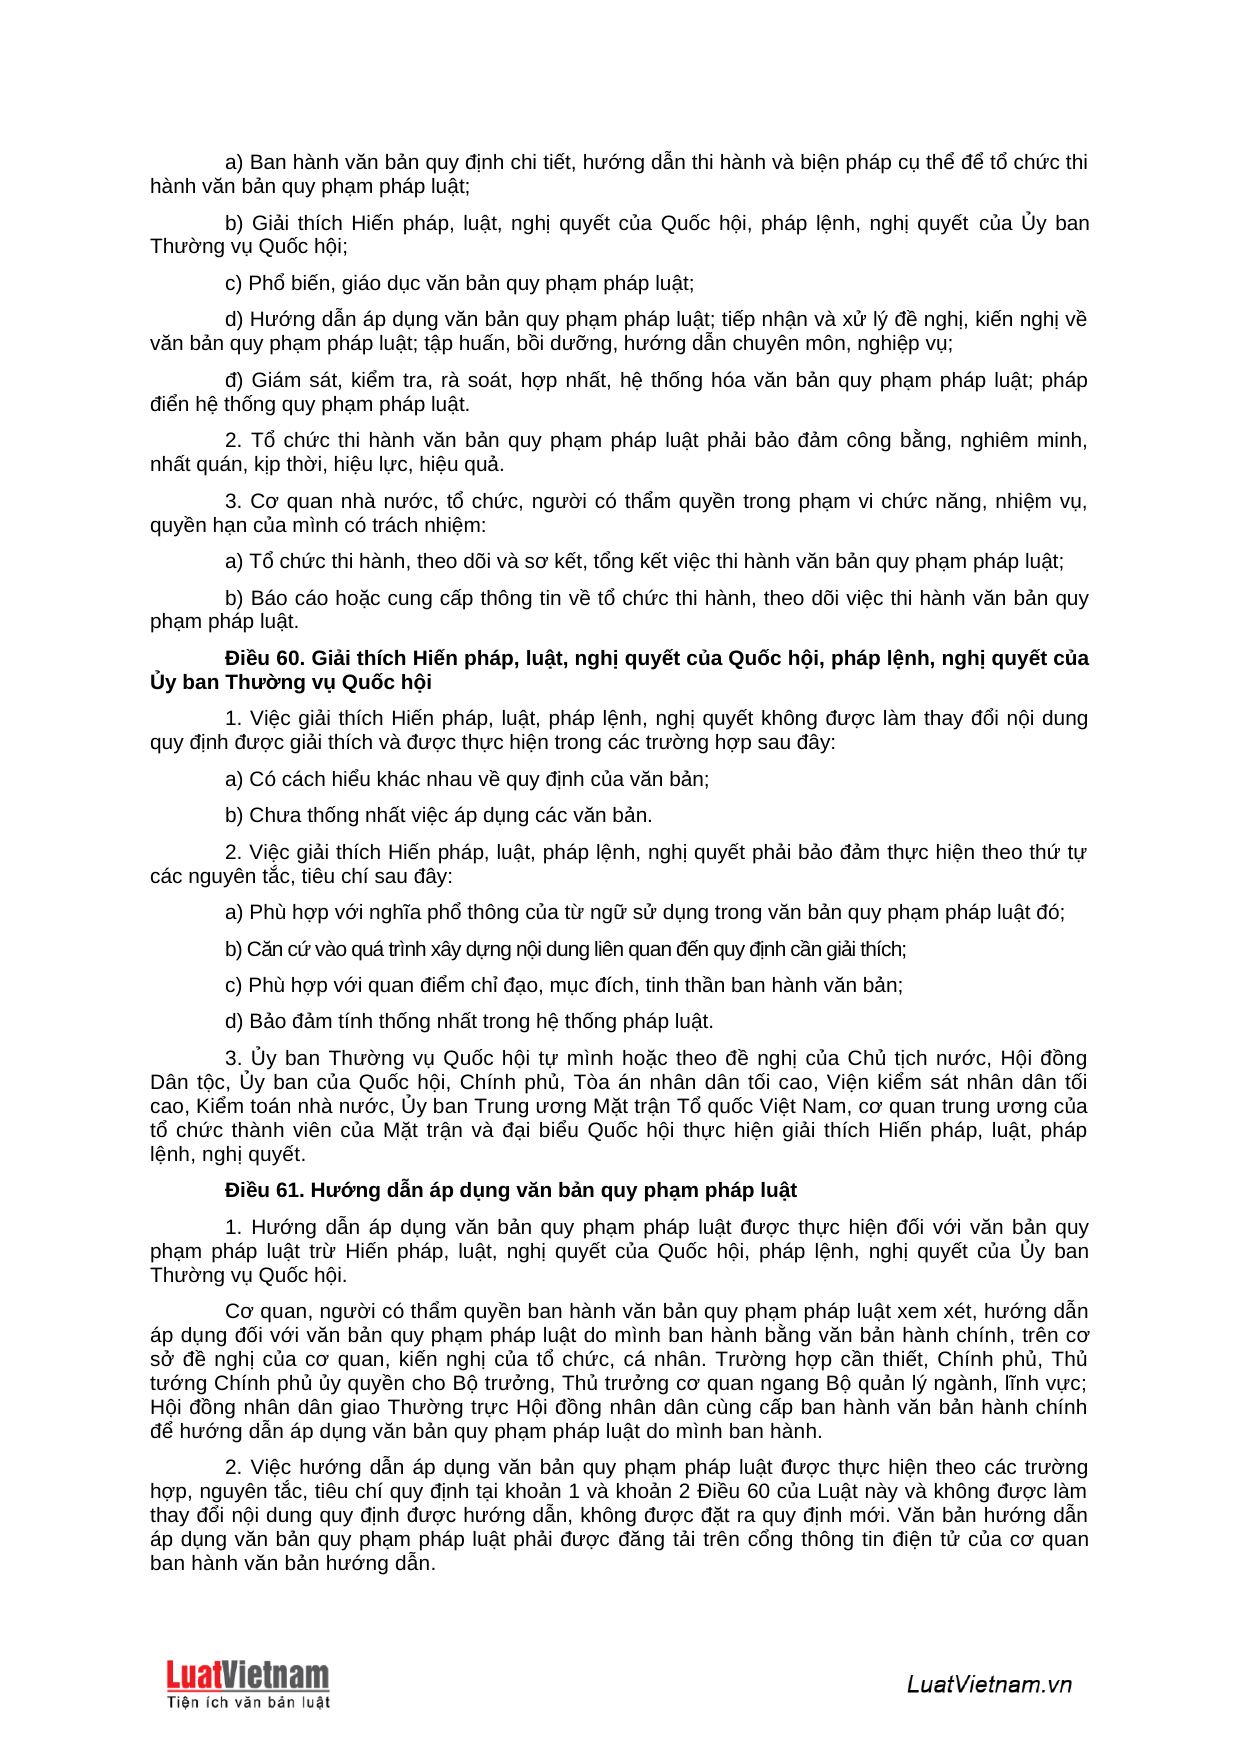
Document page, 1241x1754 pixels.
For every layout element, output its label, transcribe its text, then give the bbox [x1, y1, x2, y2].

text 3. Ủy ban Thường vụ Quốc hội tự mình hoặc theo đề nghị của Chủ tịch nước, Hội đồng Dân tộc, Ủy ban của Quốc hội, Chính phủ, Tòa án nhân dân tối cao, Viện kiểm sát nhân dân tối cao, Kiểm toán nhà nước, Ủy ban Trung ương Mặt trận Tổ quốc Việt Nam, cơ quan trung ương của tổ chức thành viên của Mặt trận và đại biểu Quốc hội thực hiện giải thích Hiến pháp, luật, pháp lệnh, nghị quyết. [150, 1046, 1090, 1166]
text 2. Việc hướng dẫn áp dụng văn bản quy phạm pháp luật được thực hiện theo các trường hợp, nguyên tắc, tiêu chí quy định tại khoản 1 và khoản 2 Điều 60 của Luật này và không được làm thay đổi nội dung quy định được hướng dẫn, không được đặt ra quy định mới. Văn bản hướng dẫn áp dụng văn bản quy phạm pháp luật phải được đăng tải trên cổng thông tin điện tử của cơ quan ban hành văn bản hướng dẫn. [150, 1455, 1090, 1575]
text b) Báo cáo hoặc cung cấp thông tin về tổ chức thi hành, theo dõi việc thi hành văn bản quy phạm pháp luật. [150, 585, 1090, 633]
text a) Có cách hiểu khác nhau về quy định của văn bản; [150, 767, 1090, 791]
text Điều 60. Giải thích Hiến pháp, luật, nghị quyết của Quốc hội, pháp lệnh, nghị quyết của Ủy ban Thường vụ Quốc hội [150, 646, 1090, 694]
text Cơ quan, người có thẩm quyền ban hành văn bản quy phạm pháp luật xem xét, hướng dẫn áp dụng đối với văn bản quy phạm pháp luật do mình ban hành bằng văn bản hành chính, trên cơ sở đề nghị của cơ quan, kiến nghị của tổ chức, cá nhân. Trường hợp cần thiết, Chính phủ, Thủ tướng Chính phủ ủy quyền cho Bộ trưởng, Thủ trưởng cơ quan ngang Bộ quản lý ngành, lĩnh vực; Hội đồng nhân dân giao Thường trực Hội đồng nhân dân cùng cấp ban hành văn bản hành chính để hướng dẫn áp dụng văn bản quy phạm pháp luật do mình ban hành. [150, 1299, 1090, 1443]
text b) Giải thích Hiến pháp, luật, nghị quyết của Quốc hội, pháp lệnh, nghị quyết của Ủy ban Thường vụ Quốc hội; [150, 210, 1090, 258]
text a) Ban hành văn bản quy định chi tiết, hướng dẫn thi hành và biện pháp cụ thể để tổ chức thi hành văn bản quy phạm pháp luật; [150, 150, 1090, 198]
text c) Phổ biến, giáo dục văn bản quy phạm pháp luật; [150, 271, 1090, 295]
text a) Phù hợp với nghĩa phổ thông của từ ngữ sử dụng trong văn bản quy phạm pháp luật đó; [150, 900, 1090, 924]
text 3. Cơ quan nhà nước, tổ chức, người có thẩm quyền trong phạm vi chức năng, nhiệm vụ, quyền hạn của mình có trách nhiệm: [150, 488, 1090, 536]
picture [150, 1637, 1090, 1732]
text c) Phù hợp với quan điểm chỉ đạo, mục đích, tinh thần ban hành văn bản; [150, 973, 1090, 997]
text 2. Việc giải thích Hiến pháp, luật, pháp lệnh, nghị quyết phải bảo đảm thực hiện theo thứ tự các nguyên tắc, tiêu chí sau đây: [150, 839, 1090, 887]
text 2. Tổ chức thi hành văn bản quy phạm pháp luật phải bảo đảm công bằng, nghiêm minh, nhất quán, kịp thời, hiệu lực, hiệu quả. [150, 428, 1090, 476]
text d) Hướng dẫn áp dụng văn bản quy phạm pháp luật; tiếp nhận và xử lý đề nghị, kiến nghị về văn bản quy phạm pháp luật; tập huấn, bồi dưỡng, hướng dẫn chuyên môn, nghiệp vụ; [150, 307, 1090, 355]
text a) Tổ chức thi hành, theo dõi và sơ kết, tổng kết việc thi hành văn bản quy phạm pháp luật; [150, 549, 1090, 573]
text b) Căn cứ vào quá trình xây dựng nội dung liên quan đến quy định cần giải thích; [150, 936, 1090, 960]
text b) Chưa thống nhất việc áp dụng các văn bản. [150, 803, 1090, 827]
text 1. Việc giải thích Hiến pháp, luật, pháp lệnh, nghị quyết không được làm thay đổi nội dung quy định được giải thích và được thực hiện trong các trường hợp sau đây: [150, 706, 1090, 754]
text đ) Giám sát, kiểm tra, rà soát, hợp nhất, hệ thống hóa văn bản quy phạm pháp luật; pháp điển hệ thống quy phạm pháp luật. [150, 368, 1090, 416]
text Điều 61. Hướng dẫn áp dụng văn bản quy phạm pháp luật [150, 1178, 1090, 1202]
text 1. Hướng dẫn áp dụng văn bản quy phạm pháp luật được thực hiện đối với văn bản quy phạm pháp luật trừ Hiến pháp, luật, nghị quyết của Quốc hội, pháp lệnh, nghị quyết của Ủy ban Thường vụ Quốc hội. [150, 1214, 1090, 1286]
text d) Bảo đảm tính thống nhất trong hệ thống pháp luật. [150, 1009, 1090, 1033]
